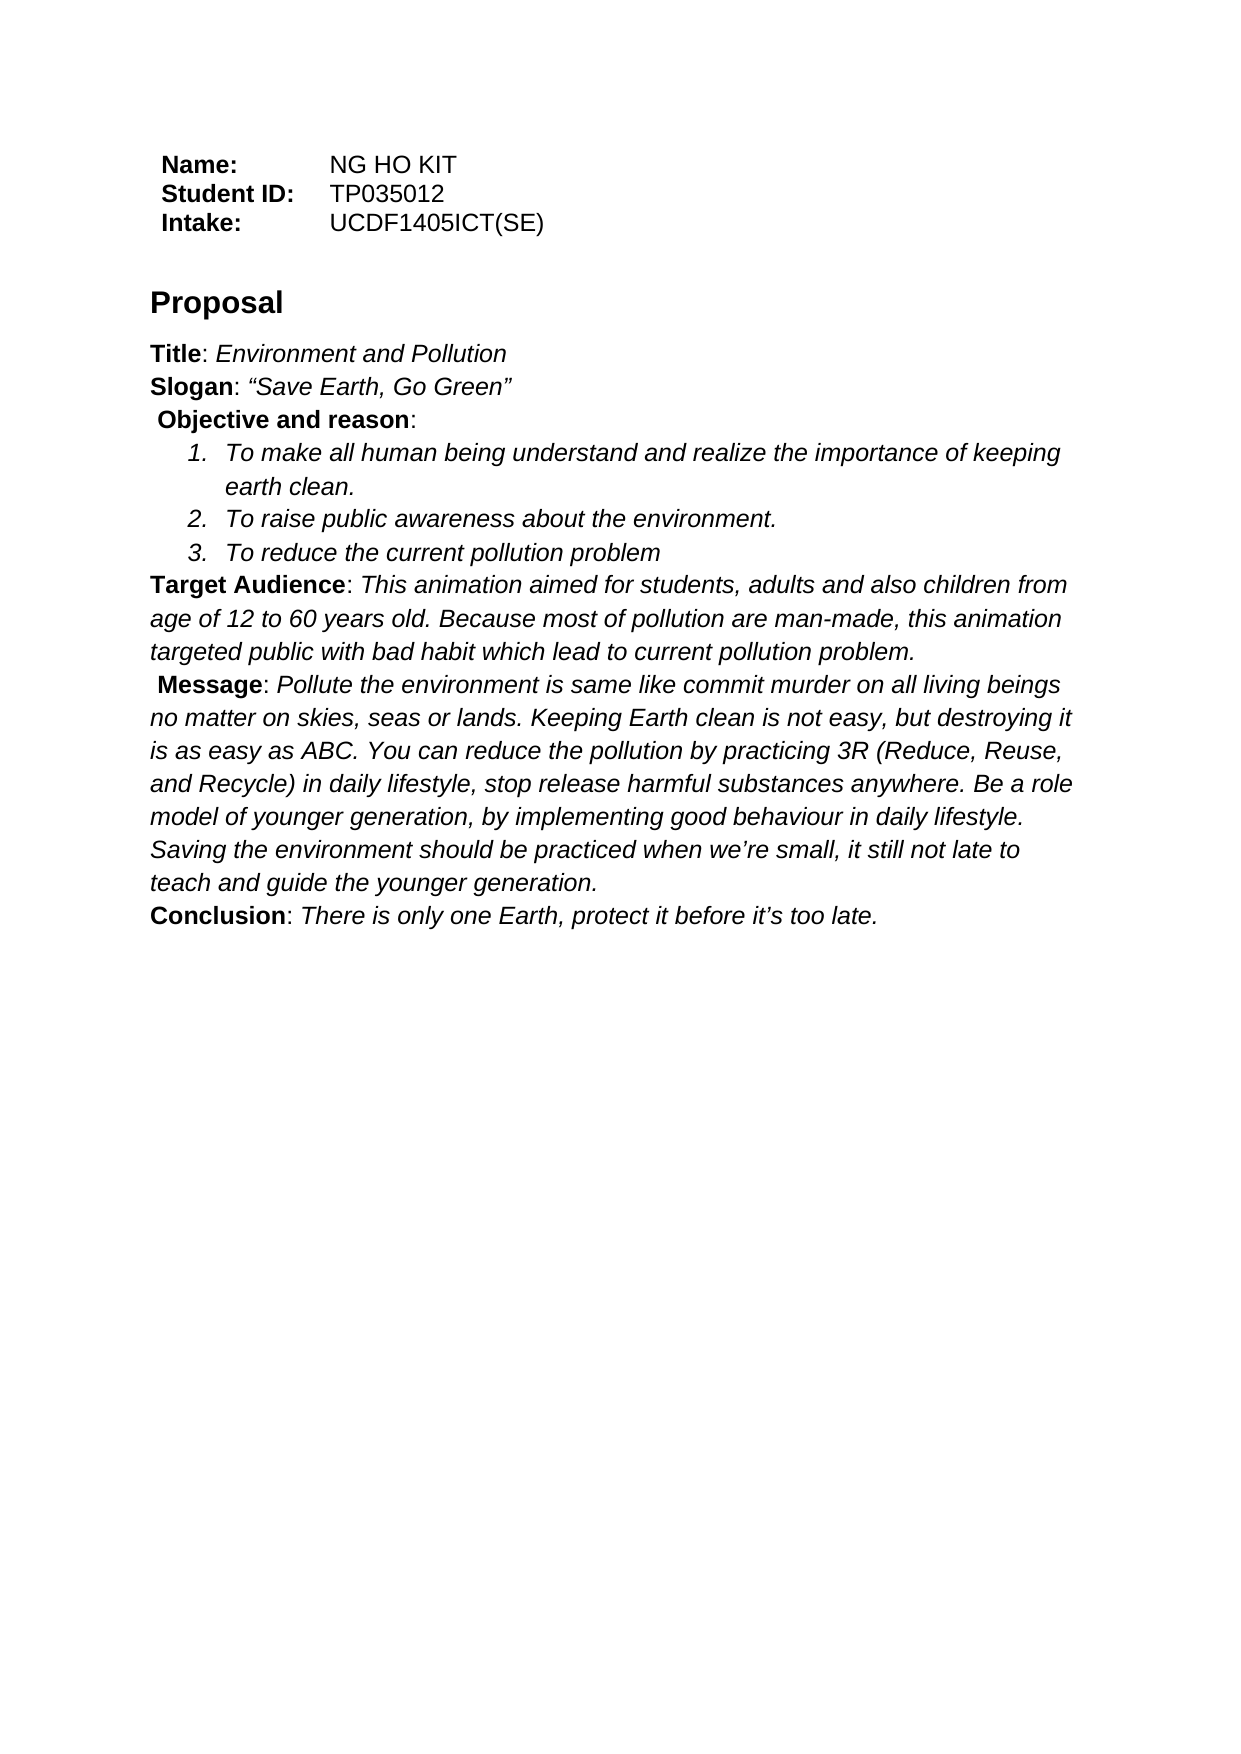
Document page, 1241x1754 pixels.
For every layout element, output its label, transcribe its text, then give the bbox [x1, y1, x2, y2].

list To reduce the current pollution problem [187, 537, 1090, 566]
text Objective and reason: [150, 405, 1090, 434]
list To raise public awareness about the environment. [187, 504, 1090, 533]
table_cell Intake: [150, 208, 318, 236]
text Slogan: “Save Earth, Go Green” [150, 372, 1090, 401]
text Message: Pollute the environment is same like commit murder on all living beings no matter on skies, seas or lands. Keeping Earth clean is not easy, but destroying it is as easy as ABC. You can reduce the pollution by practicing 3R (Reduce, Reuse, and Recycle) in daily lifestyle, stop release harmful substances anywhere. Be a role model of younger generation, by implementing good behaviour in daily lifestyle. Saving the environment should be practiced when we’re small, it still not late to teach and guide the younger generation. [150, 669, 1090, 896]
text Target Audience: This animation aimed for students, adults and also children from age of 12 to 60 years old. Because most of pollution are man-made, this animation targeted public with bad habit which lead to current pollution problem. [150, 571, 1090, 665]
list To make all human being understand and realize the importance of keeping earth clean. [187, 438, 1090, 500]
table_cell TP035012 [318, 179, 1089, 207]
table_header Name: [150, 150, 318, 179]
text Proposal [150, 284, 1090, 320]
table_header NG HO KIT [318, 150, 1089, 179]
table_cell Student ID: [150, 179, 318, 207]
table_cell UCDF1405ICT(SE) [318, 208, 1089, 236]
text Title: Environment and Pollution [150, 339, 1090, 368]
text Conclusion: There is only one Earth, protect it before it’s too late. [150, 901, 1090, 929]
